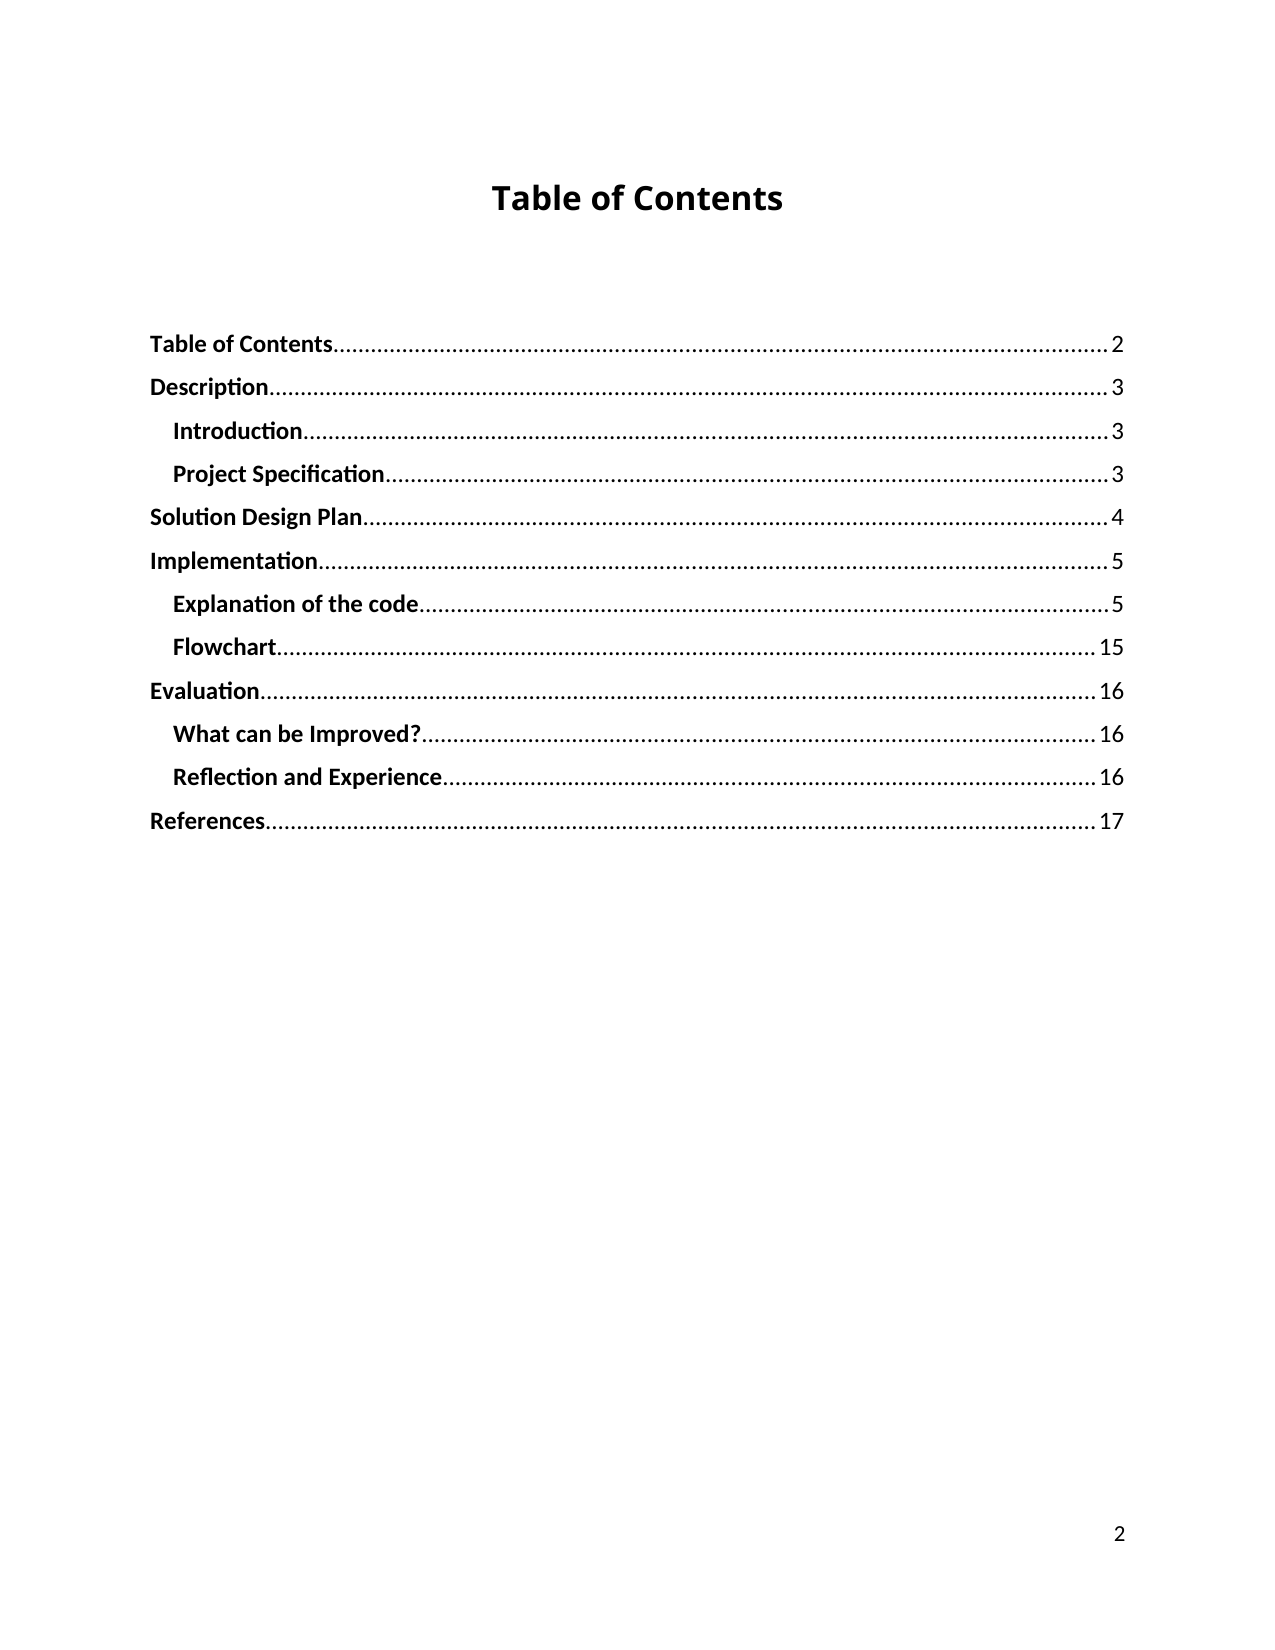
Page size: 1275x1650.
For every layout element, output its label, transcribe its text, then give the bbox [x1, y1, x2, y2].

subtitle Table of Contents [150, 175, 1125, 220]
